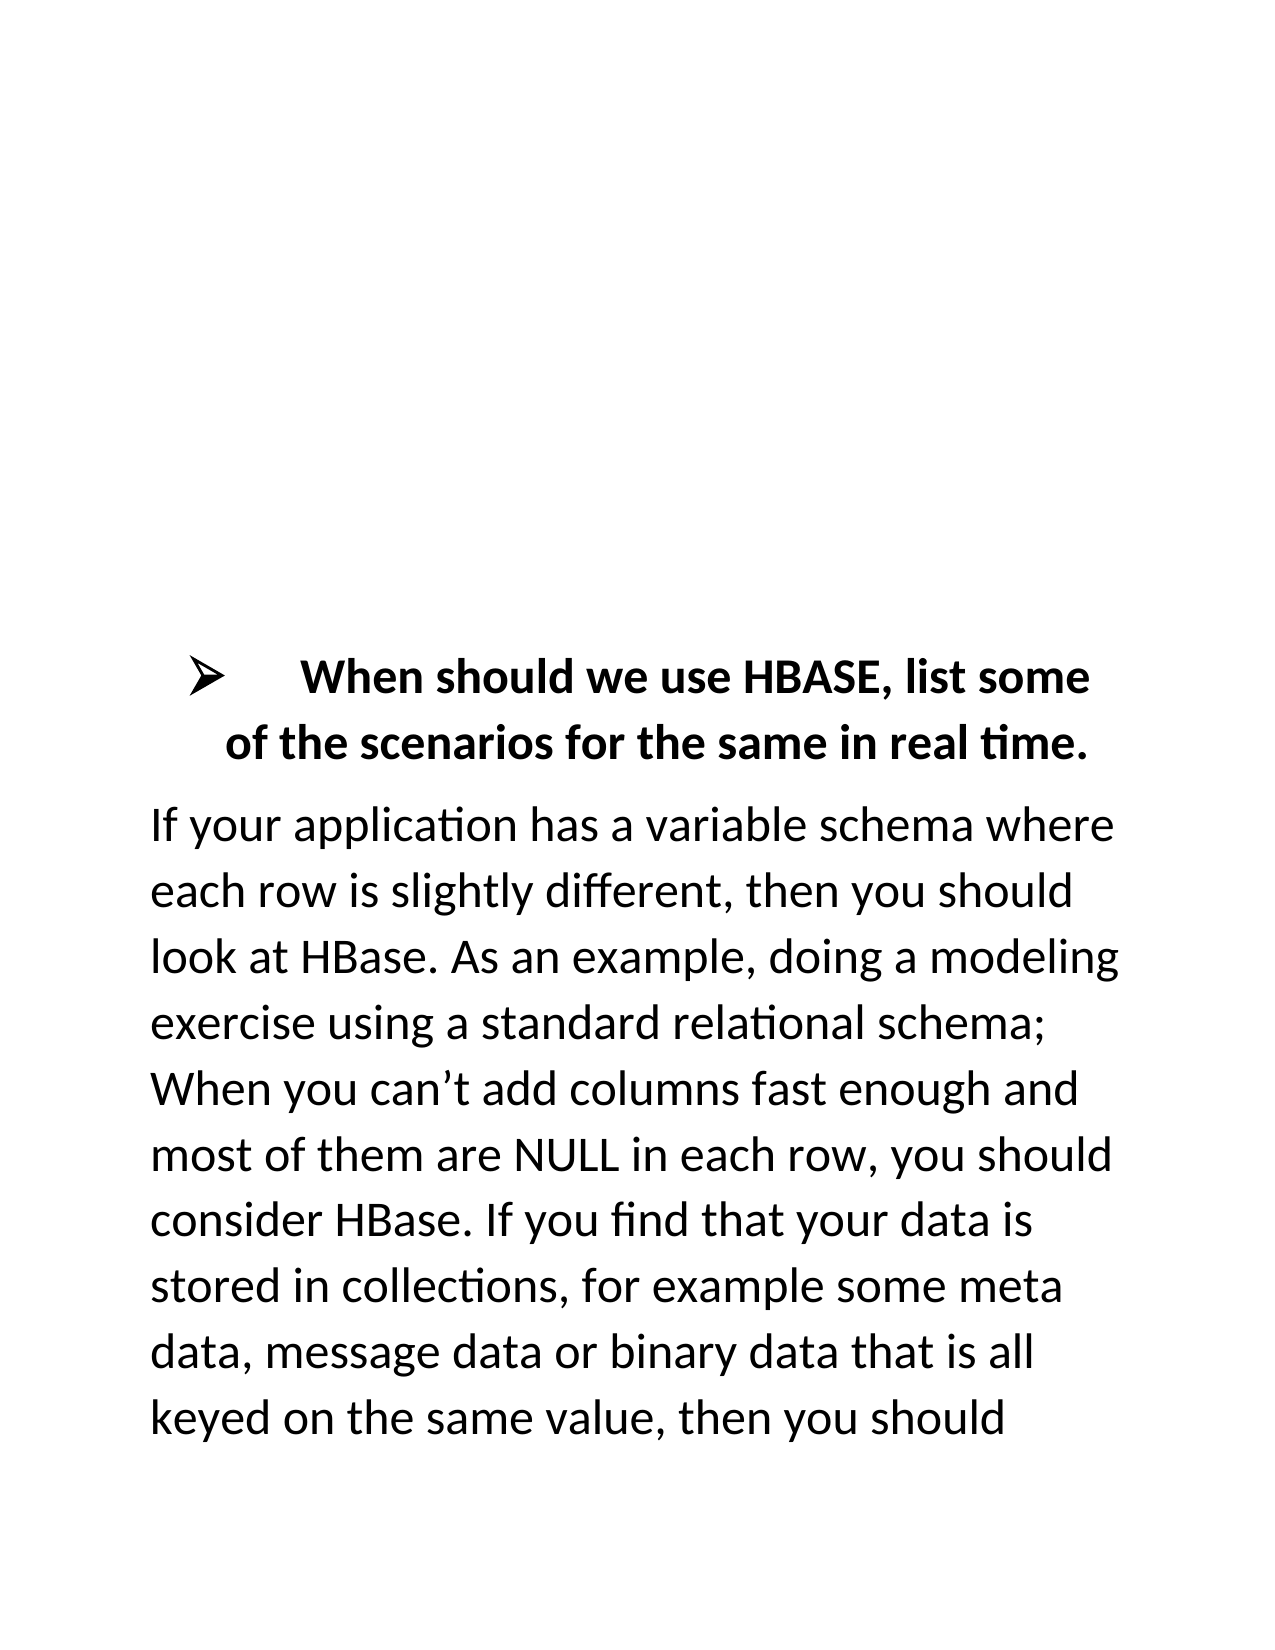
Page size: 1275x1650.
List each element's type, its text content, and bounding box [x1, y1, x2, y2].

list When should we use HBASE, list some of the scenarios for the same in real time. [187, 645, 1125, 772]
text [150, 793, 1125, 1447]
